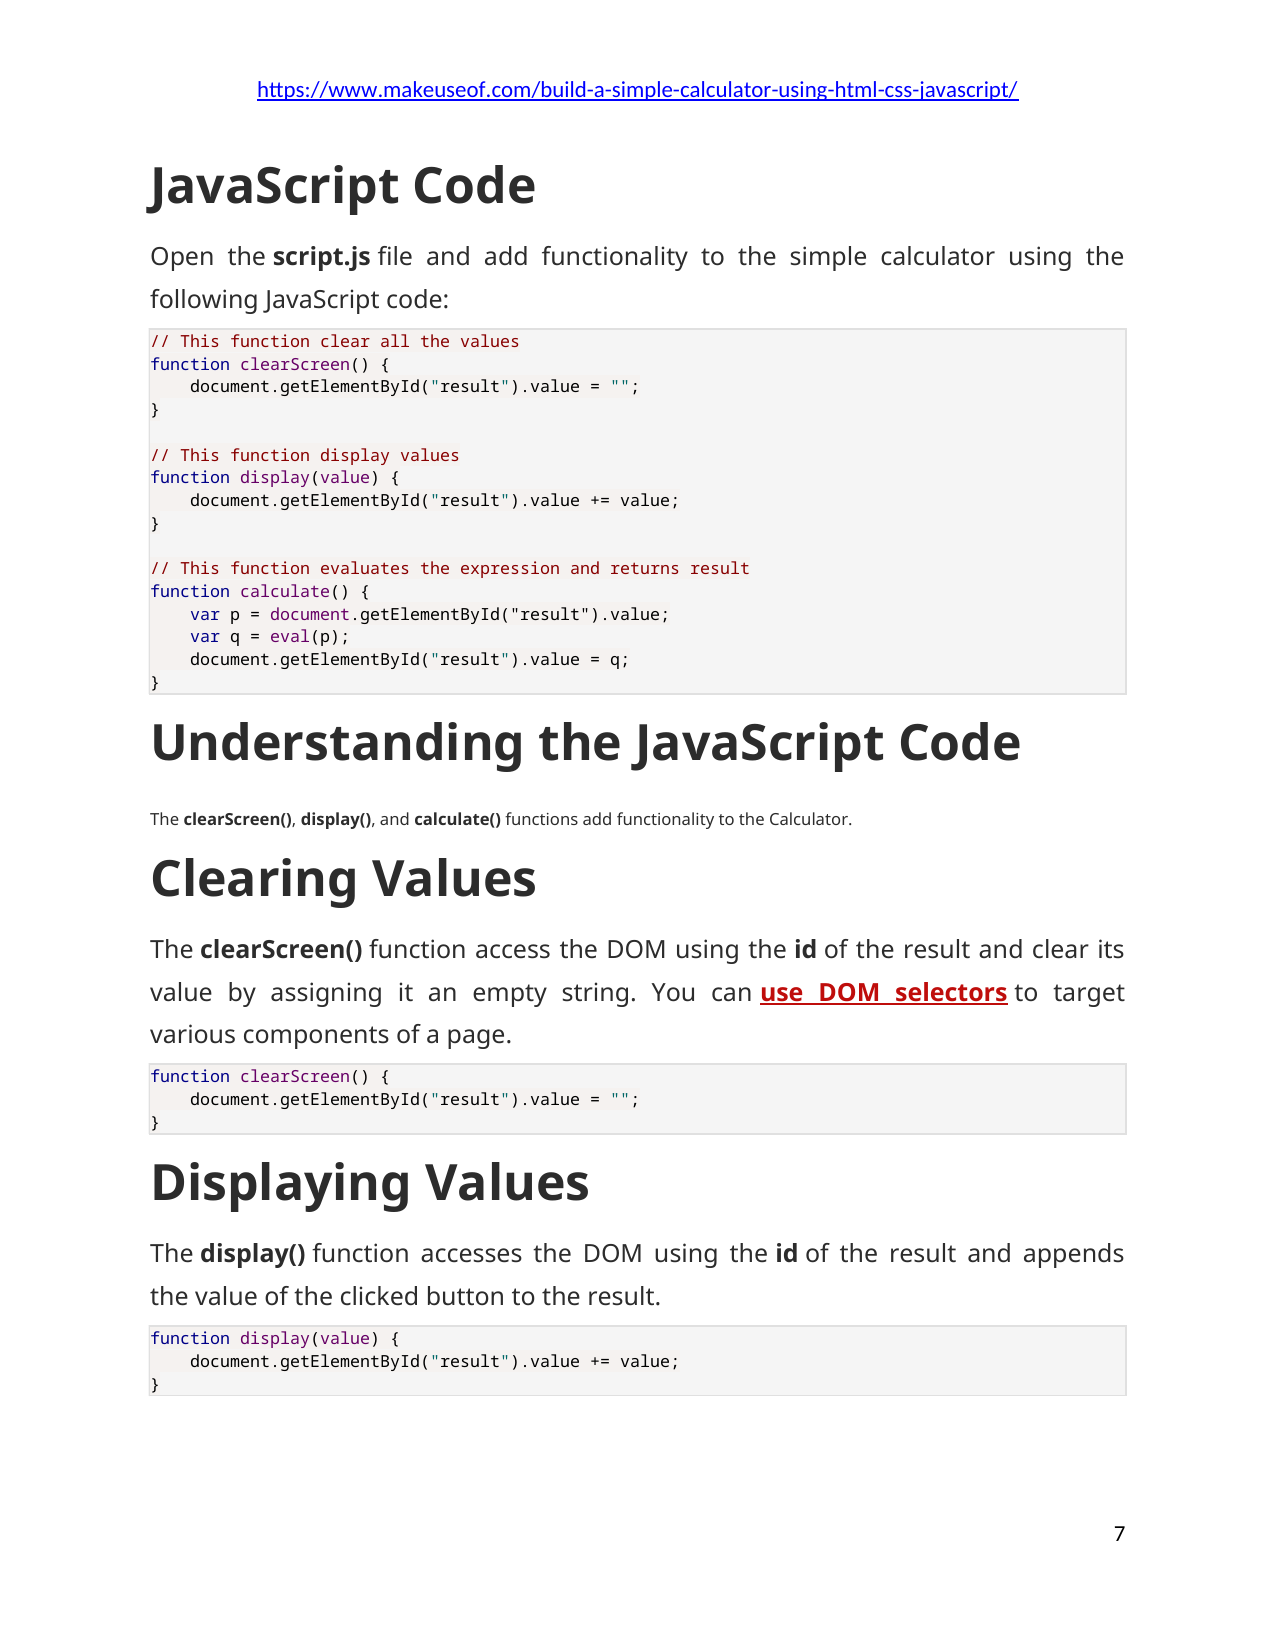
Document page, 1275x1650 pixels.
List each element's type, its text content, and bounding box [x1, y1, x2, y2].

text JavaScript Code [150, 150, 1125, 218]
text The display() function accesses the DOM using the id of the result and appends the value of the clicked button to the result. [150, 1228, 1125, 1313]
text function clearScreen() { document.getElementById("result").value = ""; } [160, 1065, 1125, 1133]
text // This function clear all the values function clearScreen() { document.getElementById("result").value = ""; } // This function display values function display(value) { document.getElementById("result").value += value; } // This function evaluates the expression and returns result function calculate() { var p = document.getElementById("result").value; var q = eval(p); document.getElementById("result").value = q; } [150, 330, 1125, 693]
text Open the script.js file and add functionality to the simple calculator using the following JavaScript code: [150, 231, 1125, 316]
text Displaying Values [150, 1147, 1125, 1215]
text Understanding the JavaScript Code [150, 707, 1125, 775]
text The clearScreen(), display(), and calculate() functions add functionality to the Calculator. [150, 788, 1125, 830]
text The clearScreen() function access the DOM using the id of the result and clear its value by assigning it an empty string. You can use DOM selectors to target various components of a page. [150, 923, 1125, 1051]
text Clearing Values [150, 843, 1125, 911]
text function display(value) { document.getElementById("result").value += value; } [150, 1327, 1125, 1395]
